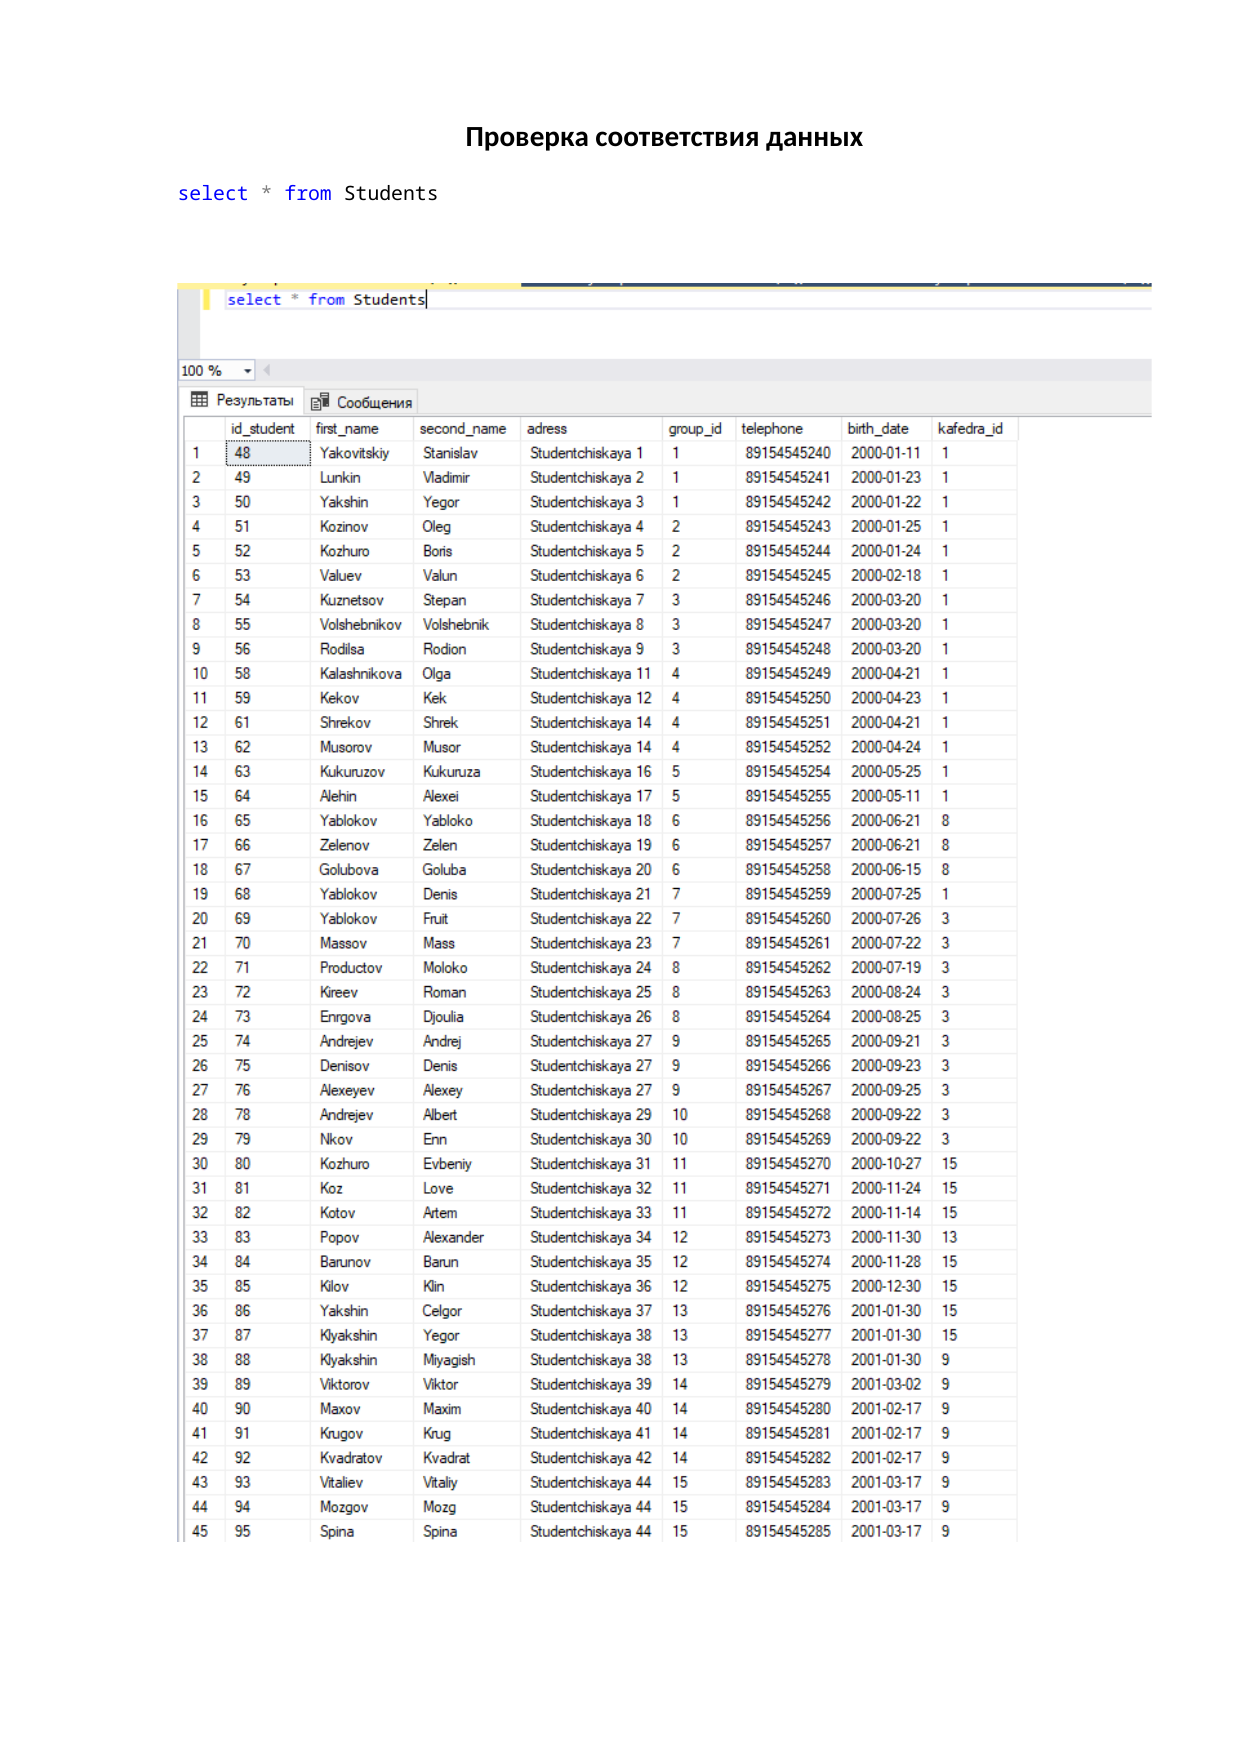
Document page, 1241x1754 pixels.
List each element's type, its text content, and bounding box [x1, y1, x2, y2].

picture [177, 283, 1152, 1542]
text Проверка соответствия данных [177, 118, 1152, 154]
text select * from Students [177, 179, 1152, 206]
